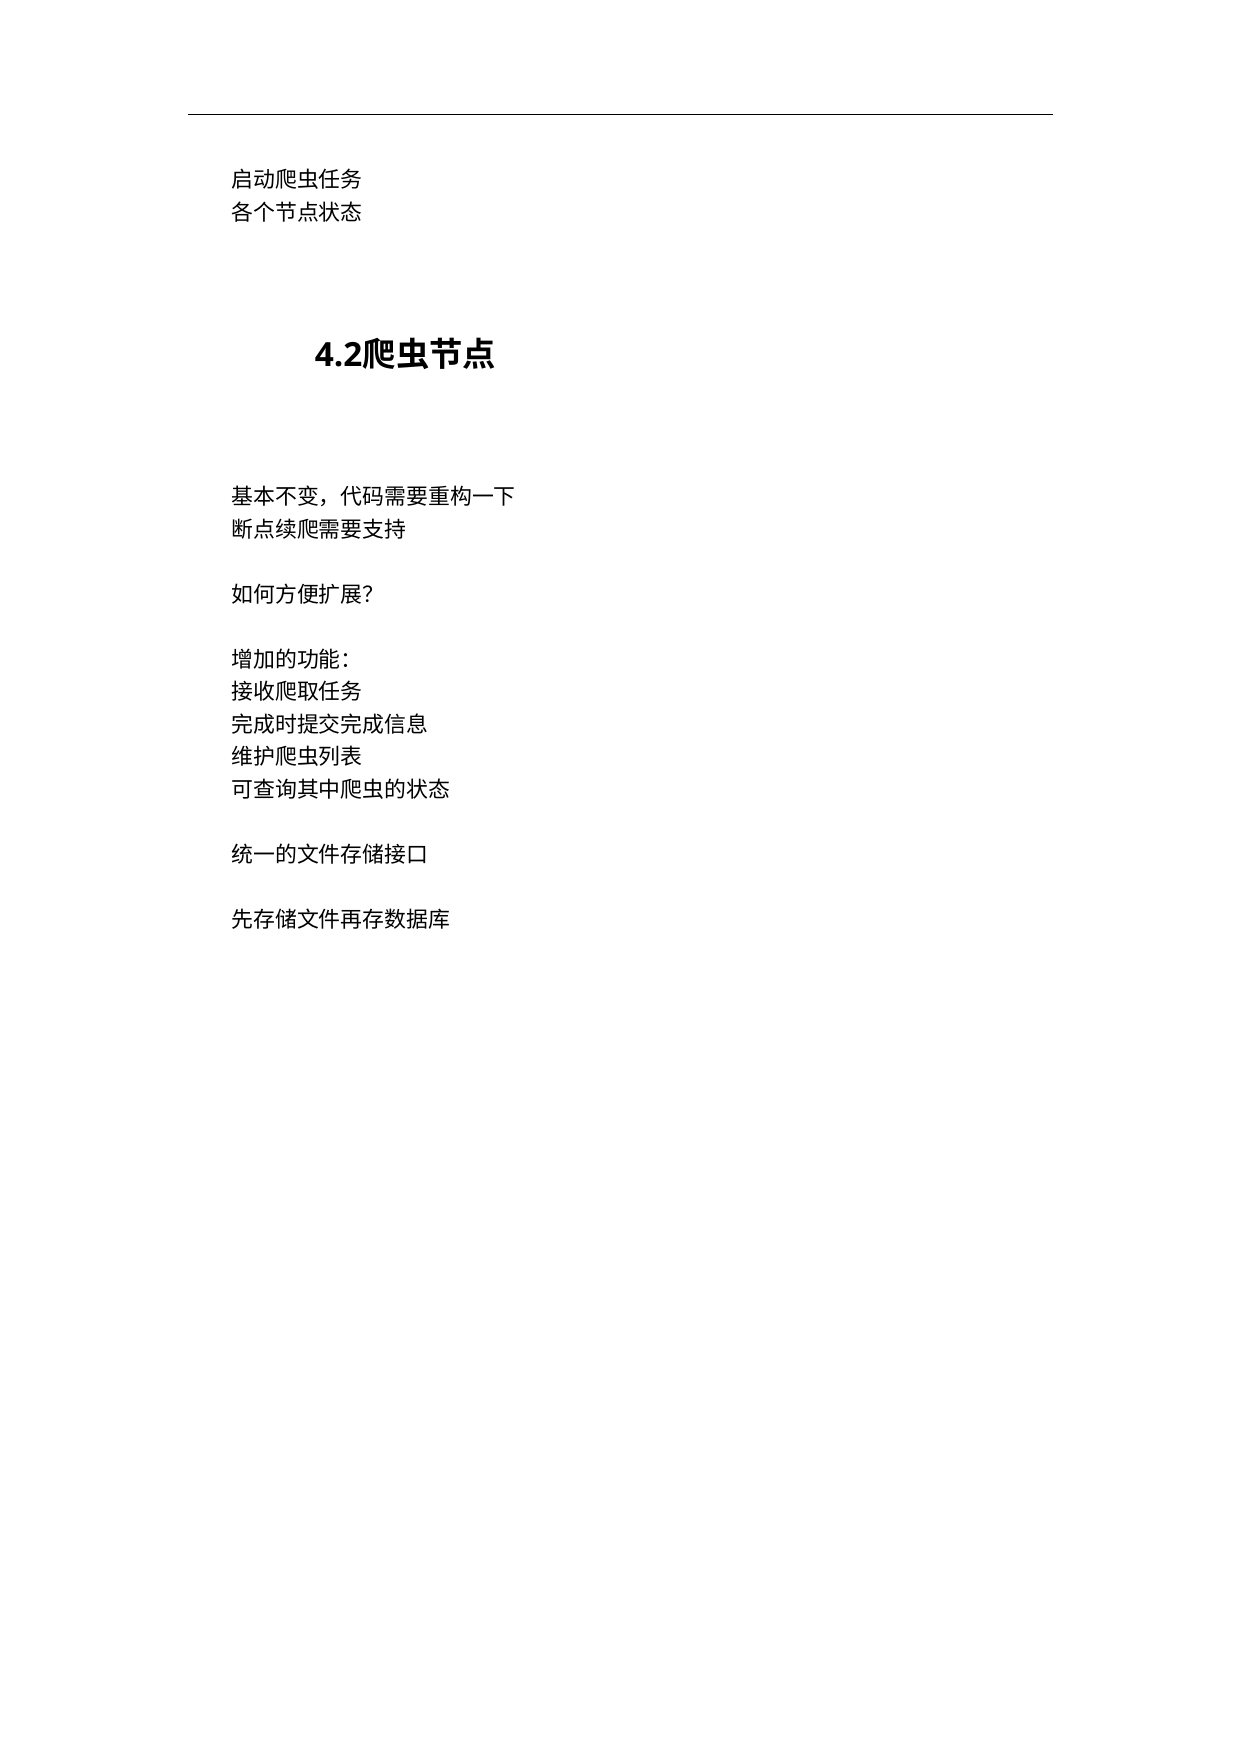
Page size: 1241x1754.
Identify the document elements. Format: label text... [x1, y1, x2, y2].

text 增加的功能： [187, 641, 1053, 674]
text 基本不变，代码需要重构一下 [187, 479, 1053, 511]
text 统一的文件存储接口 [187, 836, 1053, 869]
text 完成时提交完成信息 [187, 706, 1053, 739]
text 启动爬虫任务 [187, 162, 1053, 194]
text 维护爬虫列表 [187, 739, 1053, 771]
subtitle 爬虫节点 [247, 319, 1053, 384]
text 各个节点状态 [187, 194, 1053, 227]
text 断点续爬需要支持 [187, 511, 1053, 544]
text 可查询其中爬虫的状态 [187, 771, 1053, 804]
text 先存储文件再存数据库 [187, 901, 1053, 934]
text 接收爬取任务 [187, 674, 1053, 706]
text 如何方便扩展？ [187, 576, 1053, 609]
